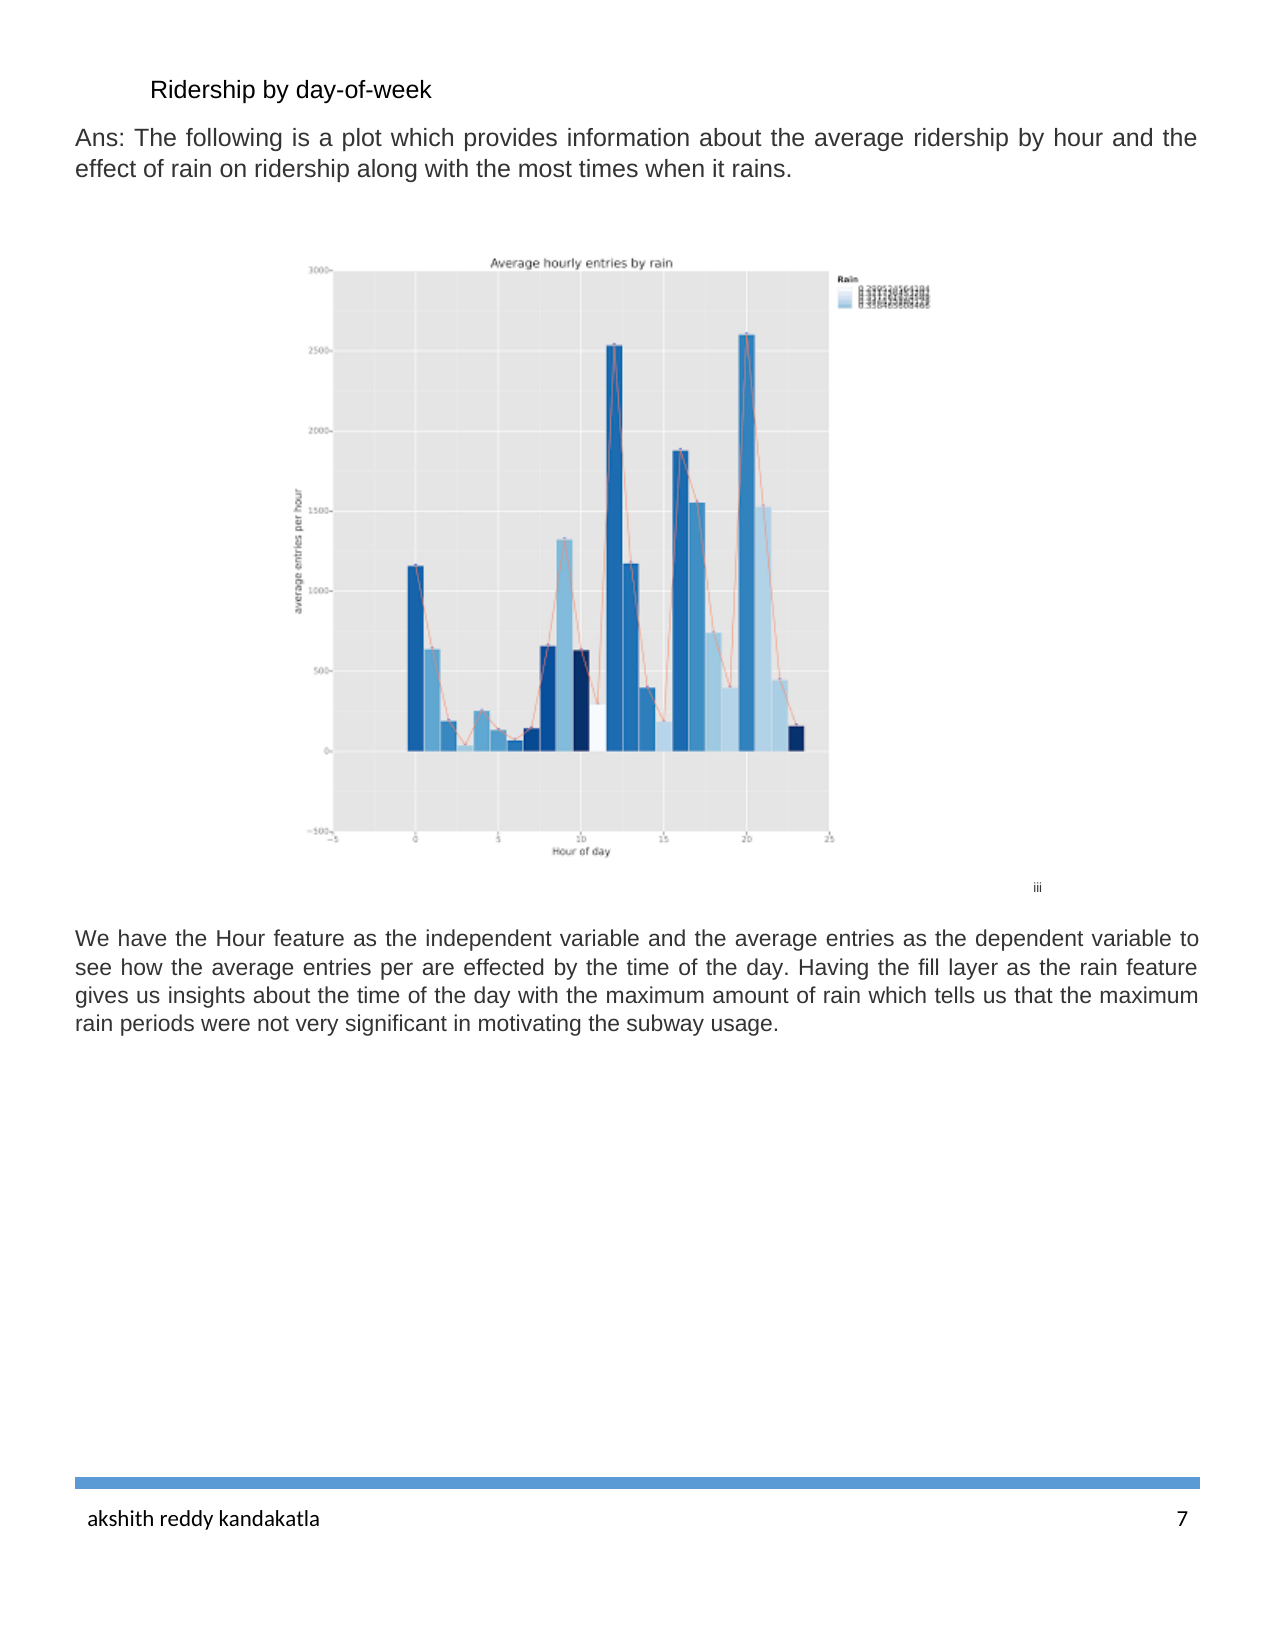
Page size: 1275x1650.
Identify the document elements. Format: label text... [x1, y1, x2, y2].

text We have the Hour feature as the independent variable and the average entries as the dependent variable to see how the average entries per are effected by the time of the day. Having the fill layer as the rain feature gives us insights about the time of the day with the maximum amount of rain which tells us that the maximum rain periods were not very significant in motivating the subway usage. [75, 1008, 1200, 1037]
text Ridership by day-of-week [150, 75, 1200, 104]
picture [233, 201, 1034, 902]
text Ans: The following is a plot which provides information about the average ridership by hour and the effect of rain on ridership along with the most times when it rains. [75, 151, 1200, 182]
